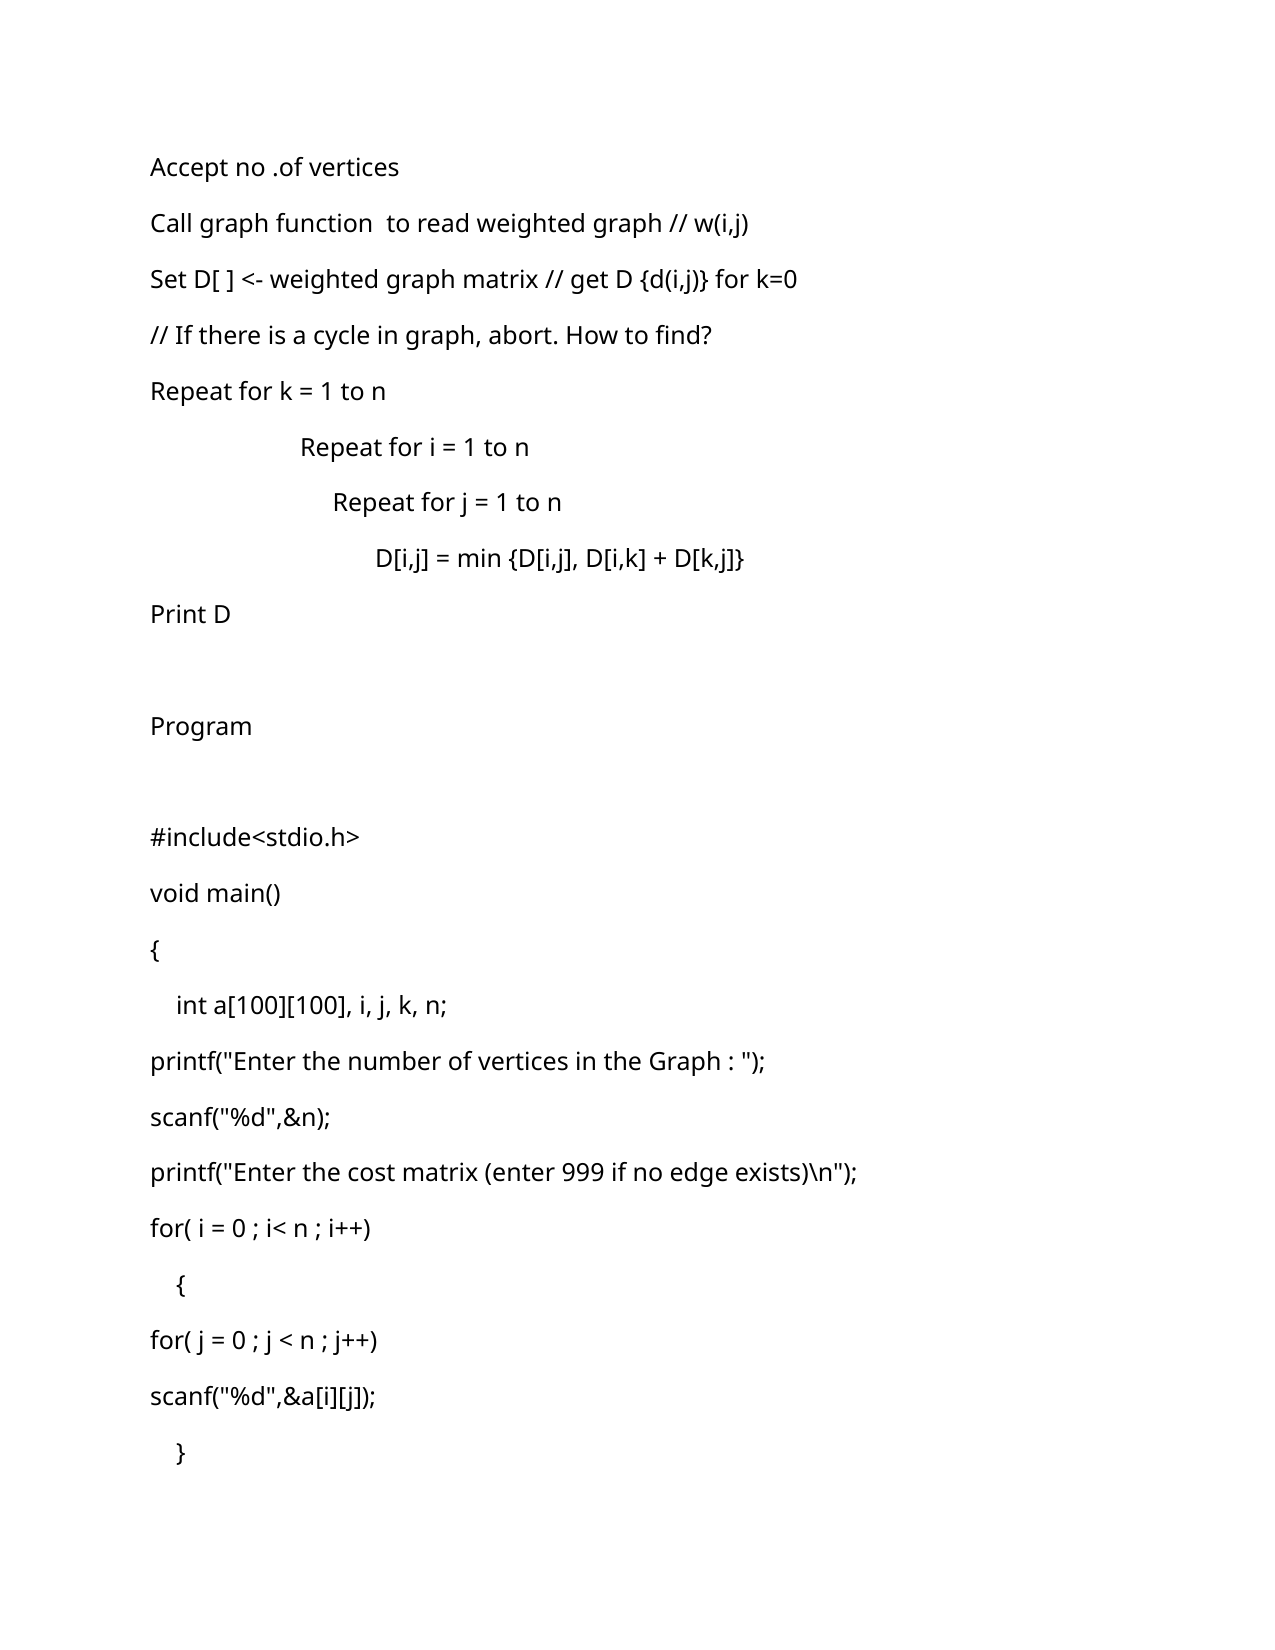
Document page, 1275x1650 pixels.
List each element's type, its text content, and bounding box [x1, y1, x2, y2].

text void main() [150, 876, 1125, 910]
text { [150, 932, 1125, 966]
text Set D[ ] <- weighted graph matrix // get D {d(i,j)} for k=0 [150, 262, 1125, 296]
text Repeat for i = 1 to n [150, 429, 1125, 463]
text printf("Enter the number of vertices in the Graph : "); [150, 1043, 1125, 1077]
text scanf("%d",&n); [150, 1099, 1125, 1133]
text int a[100][100], i, j, k, n; [150, 987, 1125, 1022]
text { [150, 1267, 1125, 1301]
text // If there is a cycle in graph, abort. How to find? [150, 317, 1125, 352]
text Program [150, 708, 1125, 742]
text for( j = 0 ; j < n ; j++) [150, 1322, 1125, 1357]
text Print D [150, 597, 1125, 631]
text Accept no .of vertices [150, 150, 1125, 184]
text D[i,j] = min {D[i,j], D[i,k] + D[k,j]} [150, 541, 1125, 575]
text printf("Enter the cost matrix (enter 999 if no edge exists)\n"); [150, 1155, 1125, 1189]
text scanf("%d",&a[i][j]); [150, 1378, 1125, 1412]
text for( i = 0 ; i< n ; i++) [150, 1211, 1125, 1245]
text Repeat for k = 1 to n [150, 373, 1125, 407]
text #include<stdio.h> [150, 820, 1125, 854]
text Call graph function to read weighted graph // w(i,j) [150, 206, 1125, 240]
text } [150, 1434, 1125, 1468]
text Repeat for j = 1 to n [150, 485, 1125, 519]
